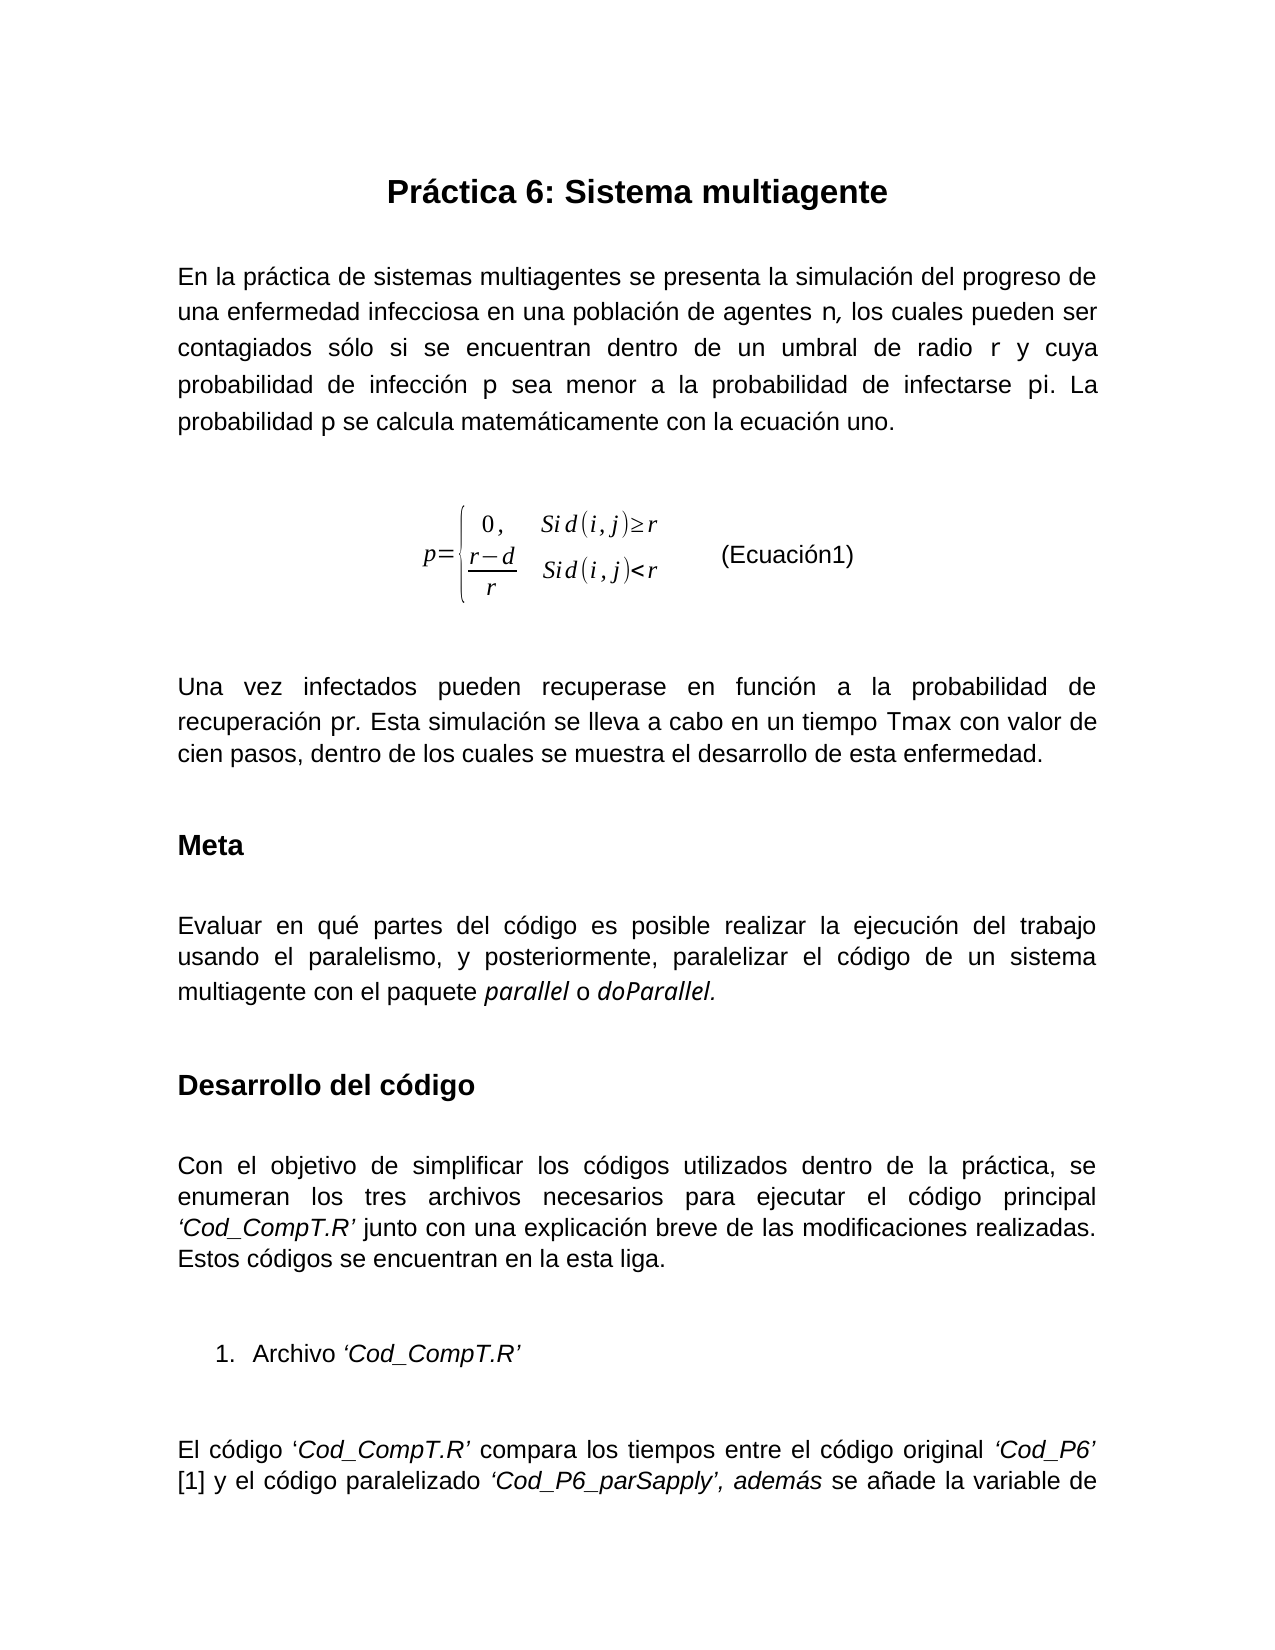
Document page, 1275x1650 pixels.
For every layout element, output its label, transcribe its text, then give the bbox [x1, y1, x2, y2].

subtitle Desarrollo del código [177, 1068, 1098, 1101]
text Evaluar en qué partes del código es posible realizar la ejecución del trabajo usando el paralelismo, y posteriormente, paralelizar el código de un sistema multiagente con el paquete parallel o doParallel. [177, 911, 1098, 1008]
text En la práctica de sistemas multiagentes se presenta la simulación del progreso de una enfermedad infecciosa en una población de agentes n, los cuales pueden ser contagiados sólo si se encuentran dentro de un umbral de radio r y cuya probabilidad de infección p sea menor a la probabilidad de infectarse pi. La probabilidad p se calcula matemáticamente con la ecuación uno. [177, 262, 1098, 438]
text Con el objetivo de simplificar los códigos utilizados dentro de la práctica, se enumeran los tres archivos necesarios para ejecutar el código principal ‘Cod_CompT.R’ junto con una explicación breve de las modificaciones realizadas. Estos códigos se encuentran en la esta liga. [177, 1151, 1098, 1272]
text Una vez infectados pueden recuperase en función a la probabilidad de recuperación pr. Esta simulación se lleva a cabo en un tiempo Tmax con valor de cien pasos, dentro de los cuales se muestra el desarrollo de esta enfermedad. [177, 672, 1098, 768]
subtitle Práctica 6: Sistema multiagente [177, 173, 1098, 211]
list Archivo ‘Cod_CompT.R’ [215, 1339, 1098, 1368]
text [177, 1434, 1098, 1494]
text (Ecuación1) [177, 505, 1098, 605]
subtitle Meta [177, 827, 1098, 861]
